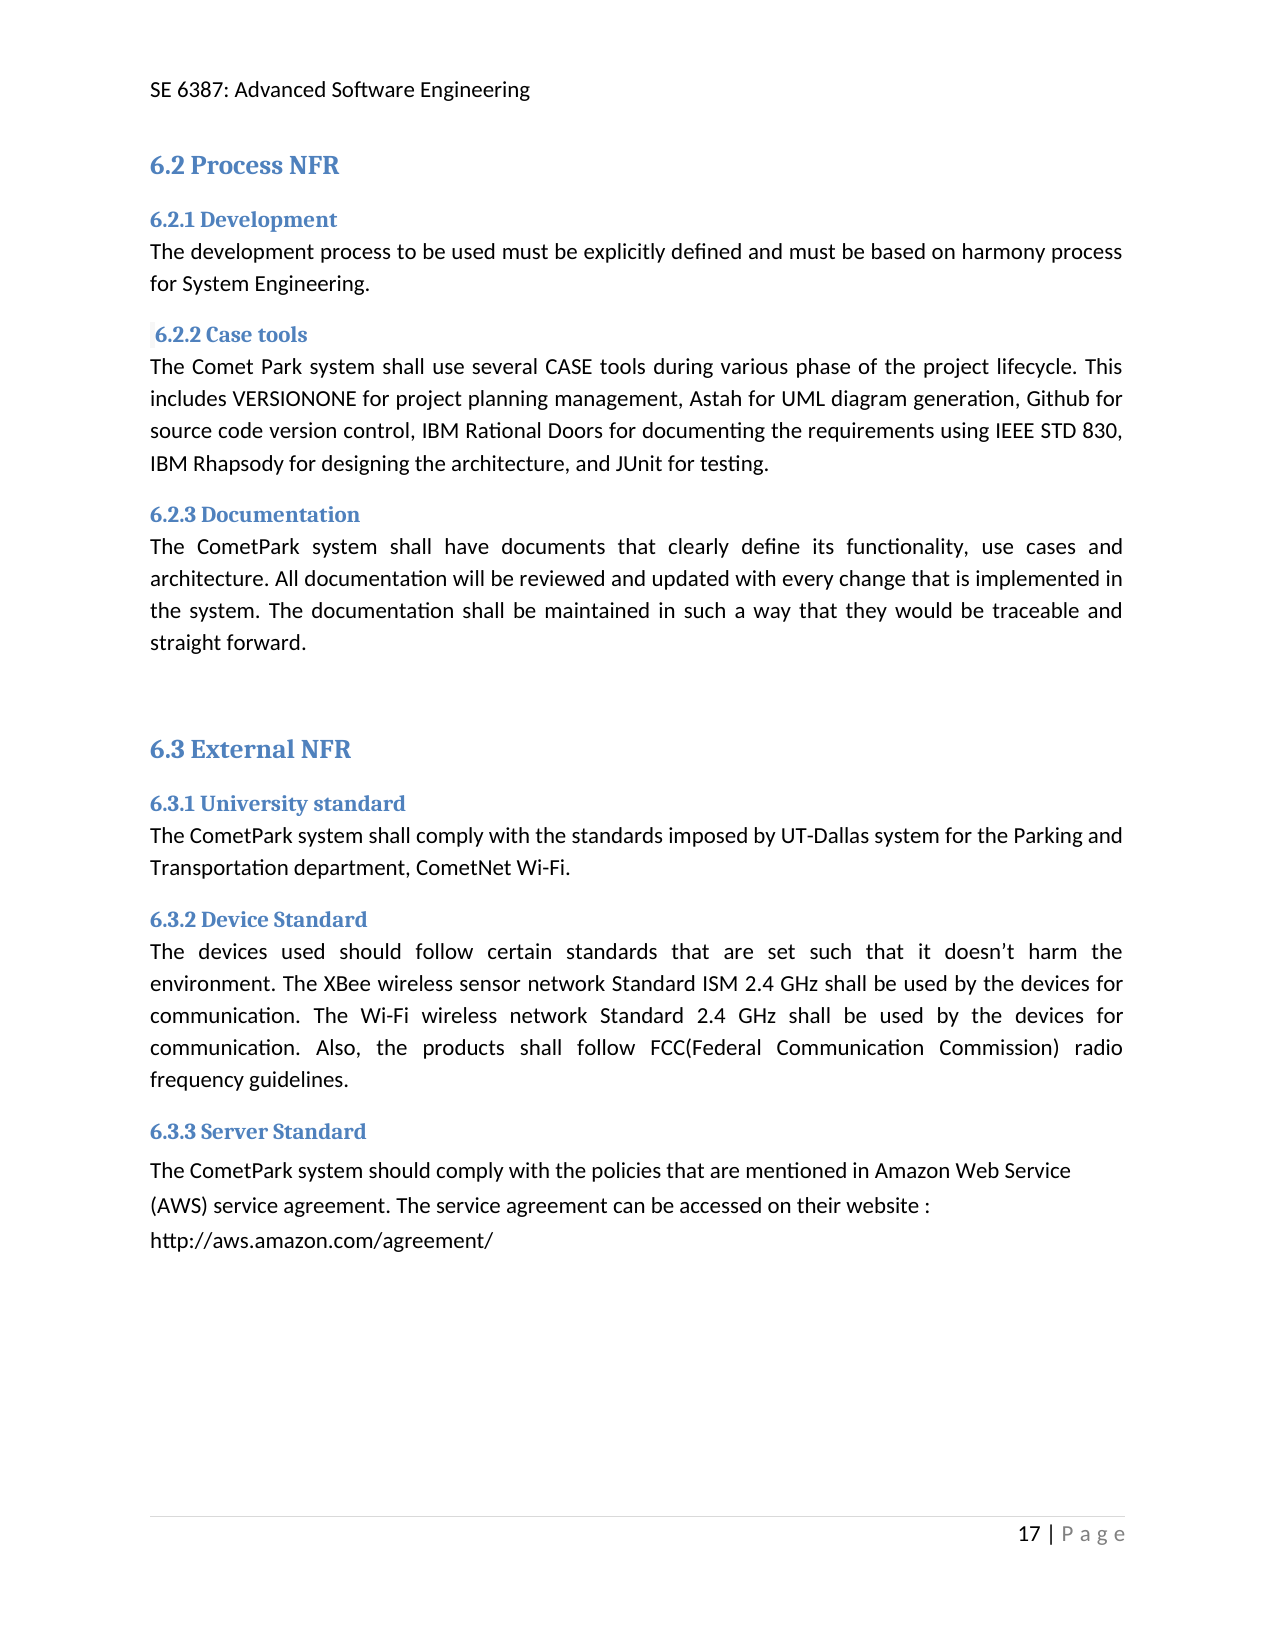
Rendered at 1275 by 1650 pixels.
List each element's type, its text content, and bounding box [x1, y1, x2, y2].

text The CometPark system should comply with the policies that are mentioned in Amazon Web Service (AWS) service agreement. The service agreement can be accessed on their website : http://aws.amazon.com/agreement/ [150, 1149, 1125, 1254]
subtitle 6.3 External NFR [150, 734, 1125, 766]
subtitle 6.2.1 Development [150, 207, 1125, 233]
subtitle 6.3.1 University standard [150, 791, 1125, 817]
subtitle 6.3.3 Server Standard [150, 1118, 1125, 1145]
subtitle 6.2 Process NFR [150, 150, 1125, 181]
text The CometPark system shall have documents that clearly define its functionality, use cases and architecture. All documentation will be reviewed and updated with every change that is implemented in the system. The documentation shall be maintained in such a way that they would be traceable and straight forward. [150, 532, 1125, 657]
subtitle 6.2.2 Case tools [155, 322, 1125, 348]
subtitle 6.3.2 Device Standard [150, 907, 1125, 933]
text The development process to be used must be explicitly defined and must be based on harmony process for System Engineering. [150, 237, 1125, 297]
text The devices used should follow certain standards that are set such that it doesn’t harm the environment. The XBee wireless sensor network Standard ISM 2.4 GHz shall be used by the devices for communication. The Wi-Fi wireless network Standard 2.4 GHz shall be used by the devices for communication. Also, the products shall follow FCC(Federal Communication Commission) radio frequency guidelines. [150, 937, 1125, 1093]
text The CometPark system shall comply with the standards imposed by UT-Dallas system for the Parking and Transportation department, CometNet Wi-Fi. [150, 821, 1125, 882]
text The Comet Park system shall use several CASE tools during various phase of the project lifecycle. This includes VERSIONONE for project planning management, Astah for UML diagram generation, Github for source code version control, IBM Rational Doors for documenting the requirements using IEEE STD 830, IBM Rhapsody for designing the architecture, and JUnit for testing. [150, 352, 1125, 477]
subtitle 6.2.3 Documentation [150, 502, 1125, 528]
